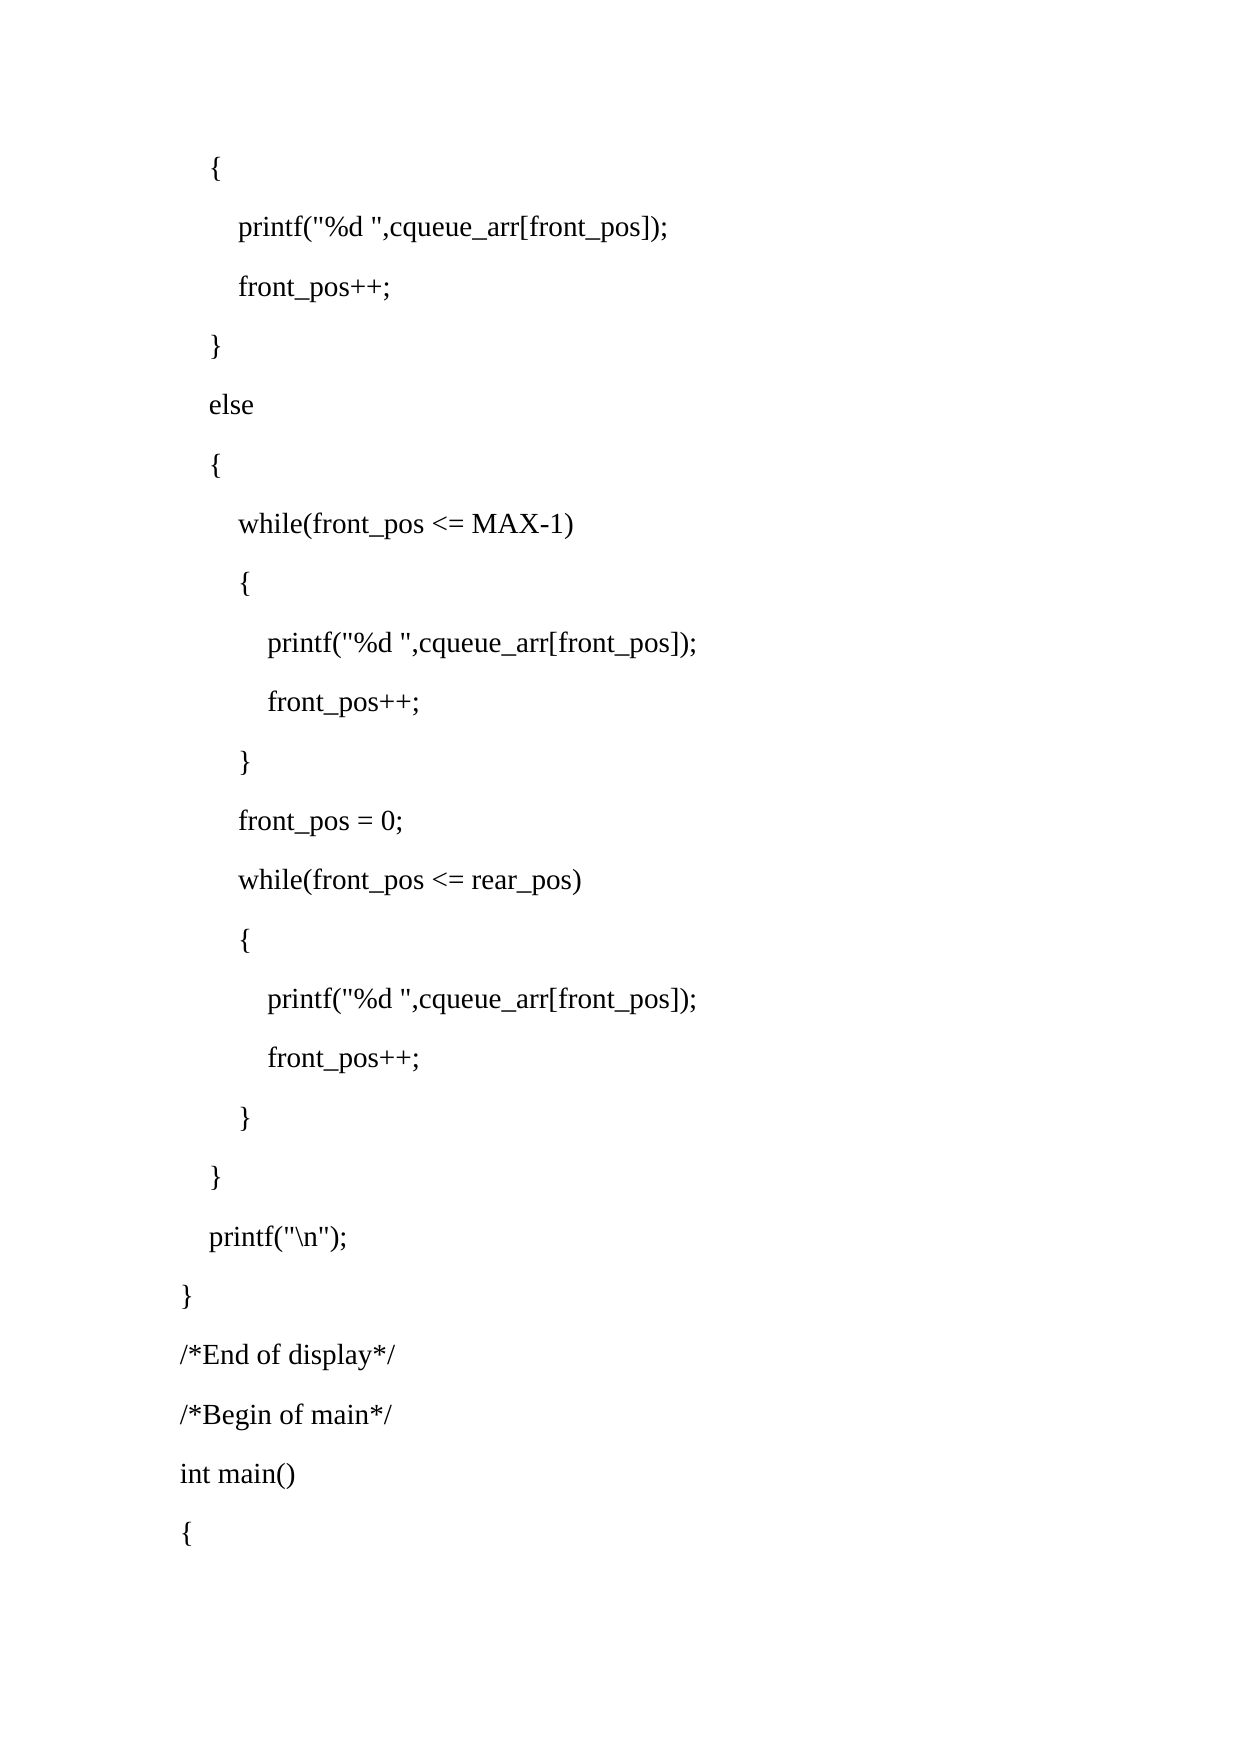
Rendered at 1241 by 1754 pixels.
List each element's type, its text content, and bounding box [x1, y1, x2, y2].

text { [179, 922, 1090, 955]
text printf("%d ",cqueue_arr[front_pos]); [179, 981, 1090, 1015]
text { [179, 1516, 1090, 1549]
text front_pos++; [179, 269, 1090, 302]
text } [179, 1278, 1090, 1312]
text } [179, 1159, 1090, 1193]
text printf("\n"); [179, 1219, 1090, 1252]
text printf("%d ",cqueue_arr[front_pos]); [179, 209, 1090, 243]
text int main() [179, 1456, 1090, 1490]
text /*Begin of main*/ [179, 1397, 1090, 1430]
text { [179, 566, 1090, 599]
text front_pos++; [179, 684, 1090, 718]
text { [179, 150, 1090, 183]
text } [179, 328, 1090, 362]
text printf("%d ",cqueue_arr[front_pos]); [179, 625, 1090, 658]
text front_pos = 0; [179, 803, 1090, 837]
text else [179, 387, 1090, 421]
text } [179, 744, 1090, 777]
text while(front_pos <= MAX-1) [179, 506, 1090, 540]
text } [179, 1100, 1090, 1133]
text /*End of display*/ [179, 1337, 1090, 1371]
text while(front_pos <= rear_pos) [179, 862, 1090, 896]
text { [179, 447, 1090, 480]
text front_pos++; [179, 1041, 1090, 1074]
